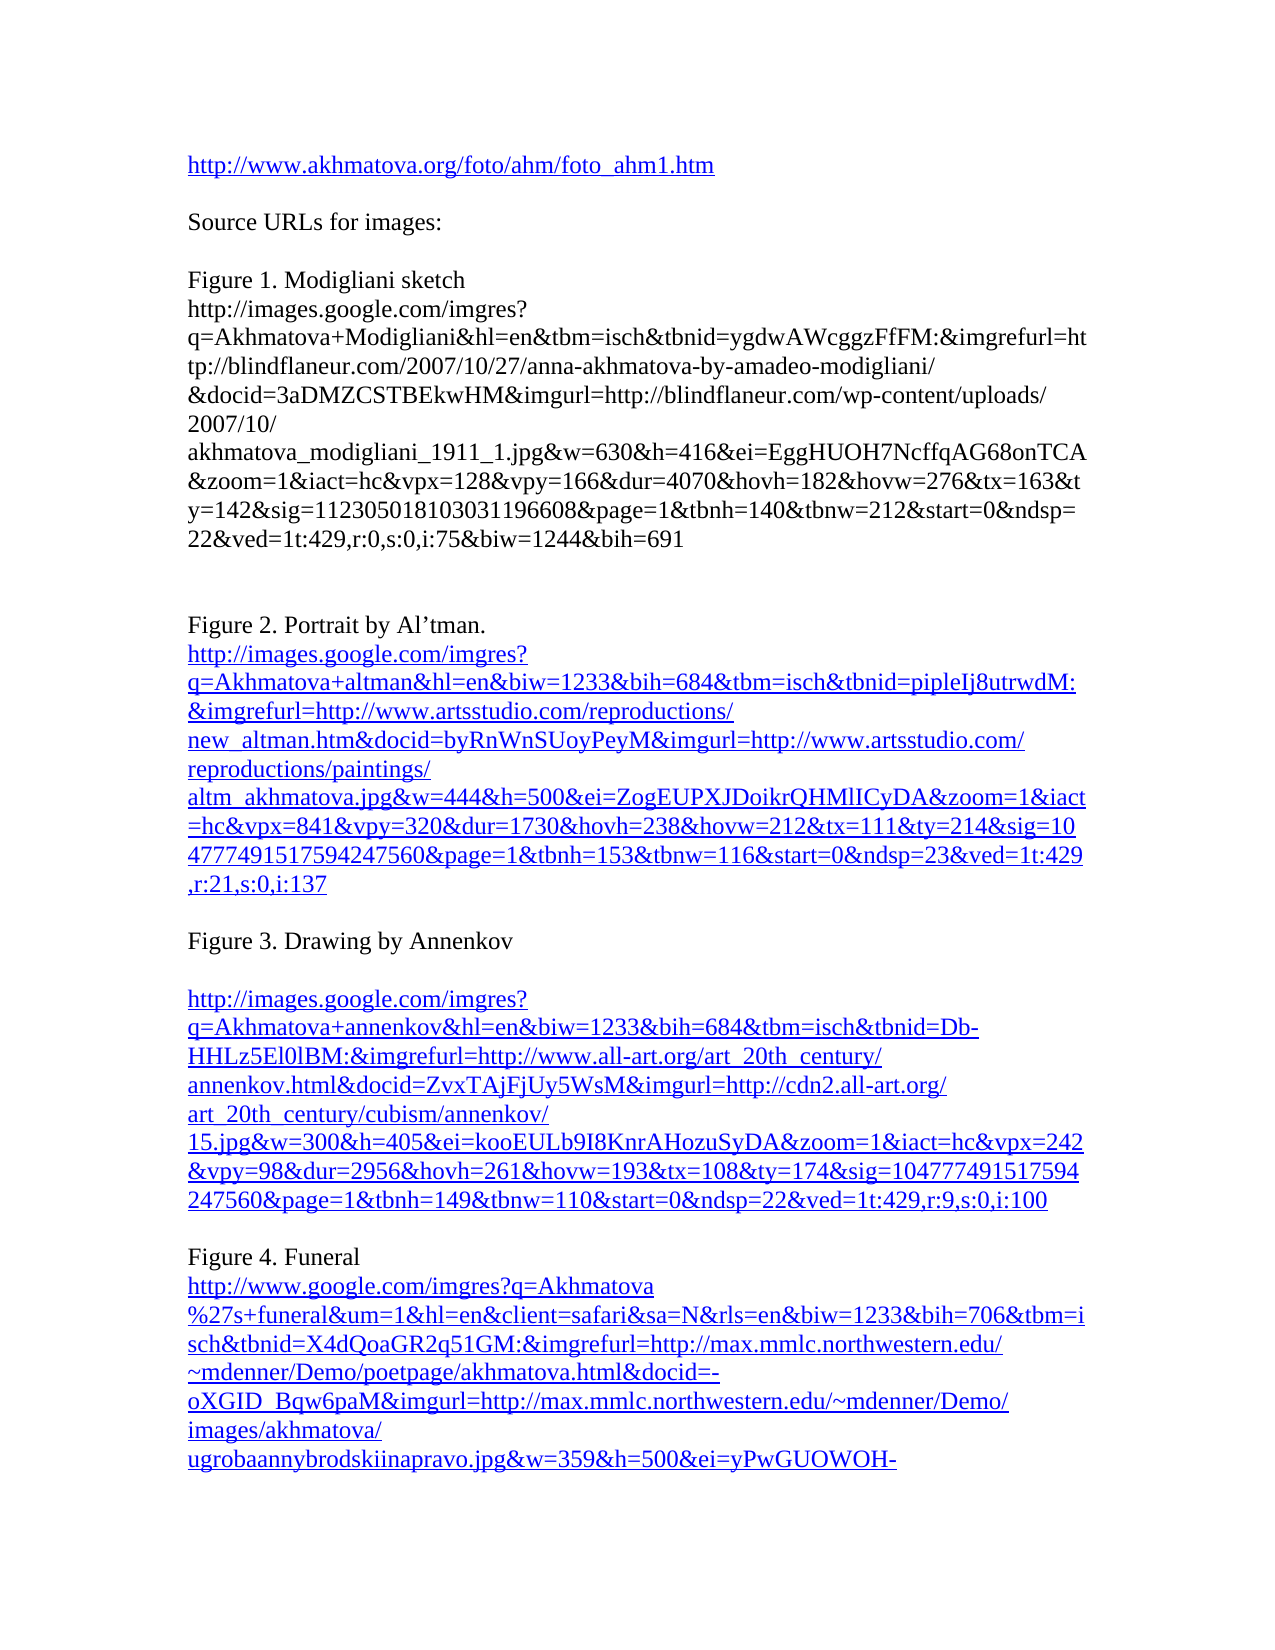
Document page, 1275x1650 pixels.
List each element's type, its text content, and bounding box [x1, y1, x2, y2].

text http://www.akhmatova.org/foto/ahm/foto_ahm1.htm [187, 150, 1087, 179]
text http://images.google.com/imgres?q=Akhmatova+Modigliani&hl=en&tbm=isch&tbnid=ygdwAWcggzFfFM:&imgrefurl=http://blindflaneur.com/2007/10/27/anna-akhmatova-by-amadeo-modigliani/&docid=3aDMZCSTBEkwHM&imgurl=http://blindflaneur.com/wp-content/uploads/2007/10/akhmatova_modigliani_1911_1.jpg&w=630&h=416&ei=EggHUOH7NcffqAG68onTCA&zoom=1&iact=hc&vpx=128&vpy=166&dur=4070&hovh=182&hovw=276&tx=163&ty=142&sig=112305018103031196608&page=1&tbnh=140&tbnw=212&start=0&ndsp=22&ved=1t:429,r:0,s:0,i:75&biw=1244&bih=691 [187, 294, 1087, 552]
text Figure 2. Portrait by Al’tman. [187, 610, 1087, 639]
text Source URLs for images: [187, 207, 1087, 236]
text Figure 4. Funeral [187, 1242, 1087, 1271]
text http://images.google.com/imgres?q=Akhmatova+altman&hl=en&biw=1233&bih=684&tbm=isch&tbnid=pipleIj8utrwdM:&imgrefurl=http://www.artsstudio.com/reproductions/new_altman.htm&docid=byRnWnSUoyPeyM&imgurl=http://www.artsstudio.com/reproductions/paintings/altm_akhmatova.jpg&w=444&h=500&ei=ZogEUPXJDoikrQHMlICyDA&zoom=1&iact=hc&vpx=841&vpy=320&dur=1730&hovh=238&hovw=212&tx=111&ty=214&sig=104777491517594247560&page=1&tbnh=153&tbnw=116&start=0&ndsp=23&ved=1t:429,r:21,s:0,i:137 [187, 639, 1087, 897]
text http://images.google.com/imgres?q=Akhmatova+annenkov&hl=en&biw=1233&bih=684&tbm=isch&tbnid=Db-HHLz5El0lBM:&imgrefurl=http://www.all-art.org/art_20th_century/annenkov.html&docid=ZvxTAjFjUy5WsM&imgurl=http://cdn2.all-art.org/art_20th_century/cubism/annenkov/15.jpg&w=300&h=405&ei=kooEULb9I8KnrAHozuSyDA&zoom=1&iact=hc&vpx=242&vpy=98&dur=2956&hovh=261&hovw=193&tx=108&ty=174&sig=104777491517594247560&page=1&tbnh=149&tbnw=110&start=0&ndsp=22&ved=1t:429,r:9,s:0,i:100 [187, 984, 1087, 1214]
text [187, 1271, 1087, 1472]
text Figure 3. Drawing by Annenkov [187, 926, 1087, 955]
text Figure 1. Modigliani sketch [187, 265, 1087, 294]
